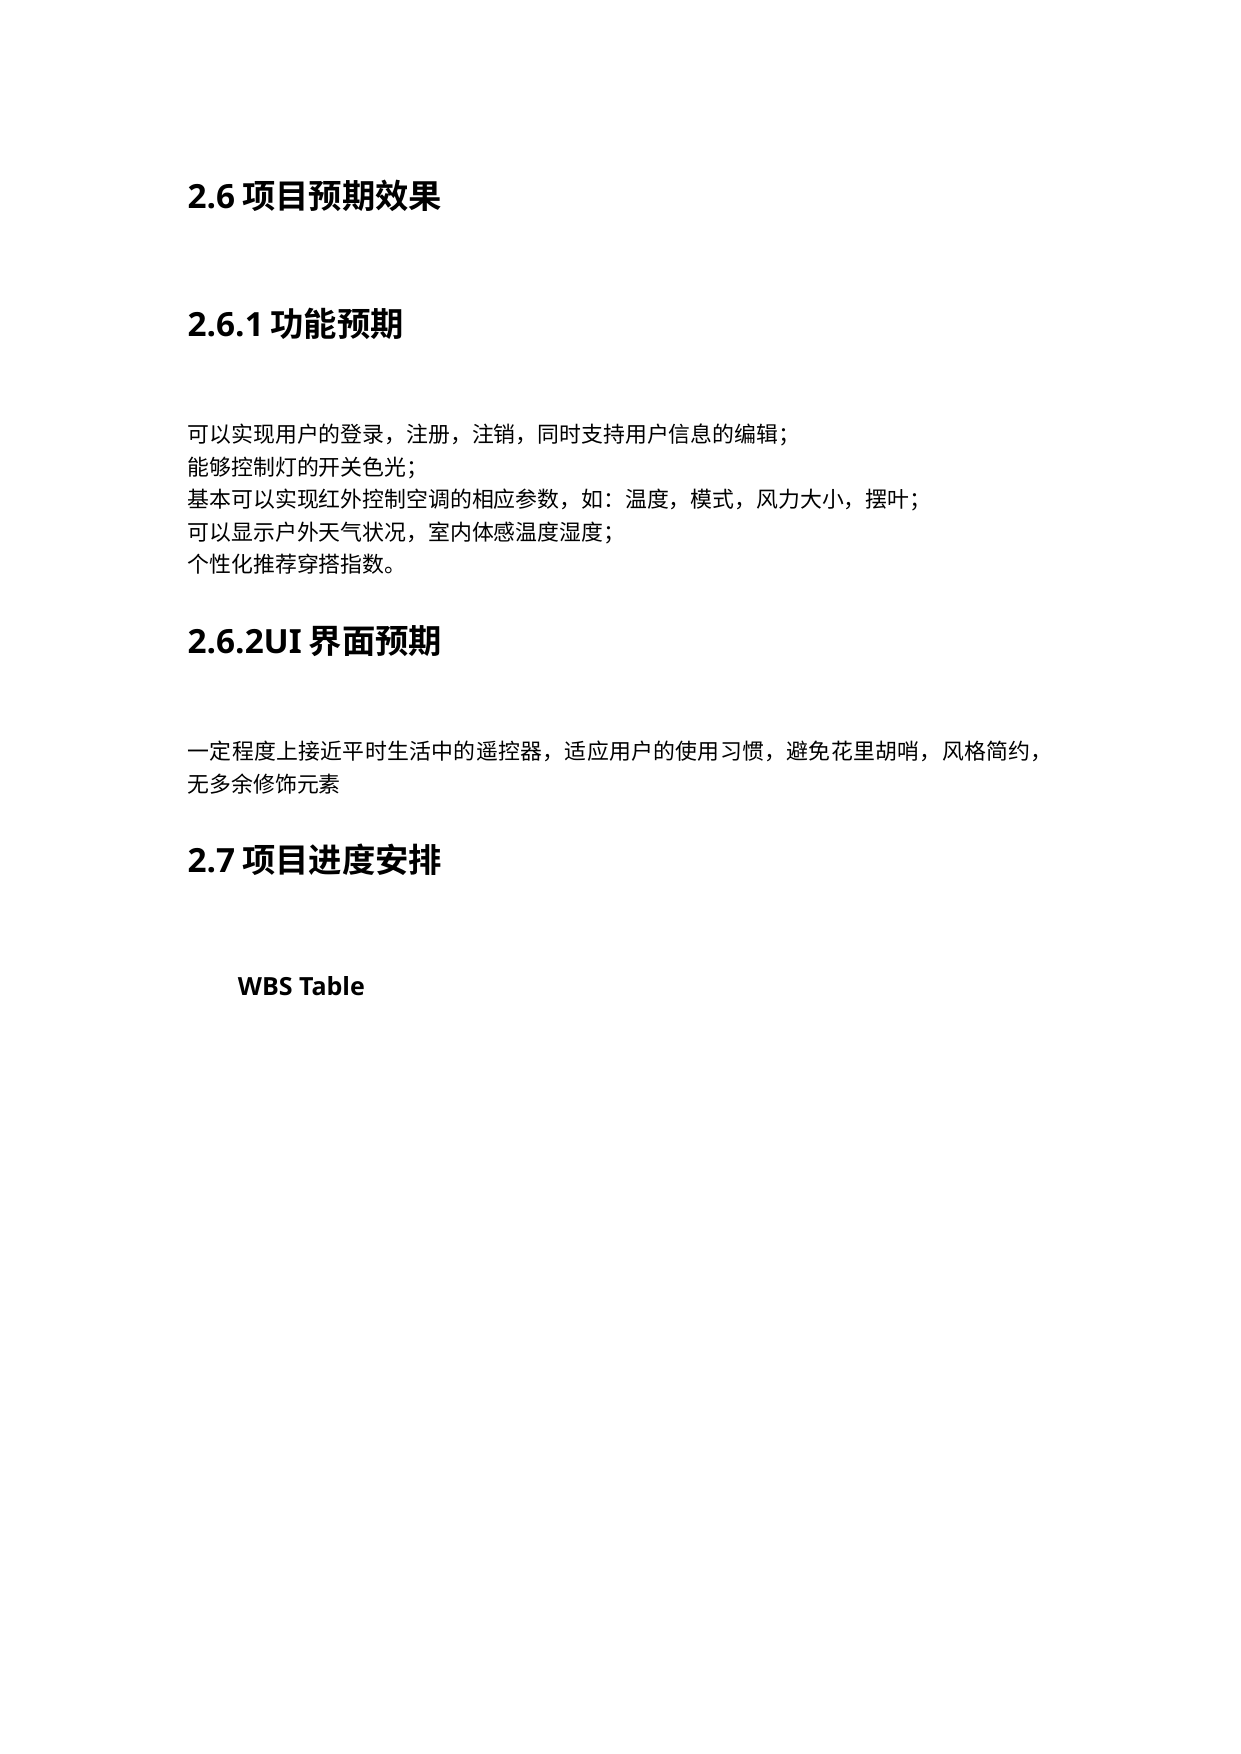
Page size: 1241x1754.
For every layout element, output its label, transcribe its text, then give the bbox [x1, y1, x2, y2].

subtitle 2.6.2UI界面预期 [187, 606, 1053, 671]
text 能够控制灯的开关色光； [187, 449, 1053, 482]
text WBS Table [187, 953, 1053, 1018]
text 可以显示户外天气状况，室内体感温度湿度； [187, 514, 1053, 547]
text 个性化推荐穿搭指数。 [187, 547, 1053, 579]
subtitle 2.6项目预期效果 [187, 162, 1053, 227]
text 基本可以实现红外控制空调的相应参数，如：温度，模式，风力大小，摆叶； [187, 482, 1053, 514]
subtitle 2.6.1功能预期 [187, 289, 1053, 354]
subtitle 2.7项目进度安排 [187, 826, 1053, 891]
text 可以实现用户的登录，注册，注销，同时支持用户信息的编辑； [187, 417, 1053, 449]
text 一定程度上接近平时生活中的遥控器，适应用户的使用习惯，避免花里胡哨，风格简约，无多余修饰元素 [187, 734, 1053, 799]
